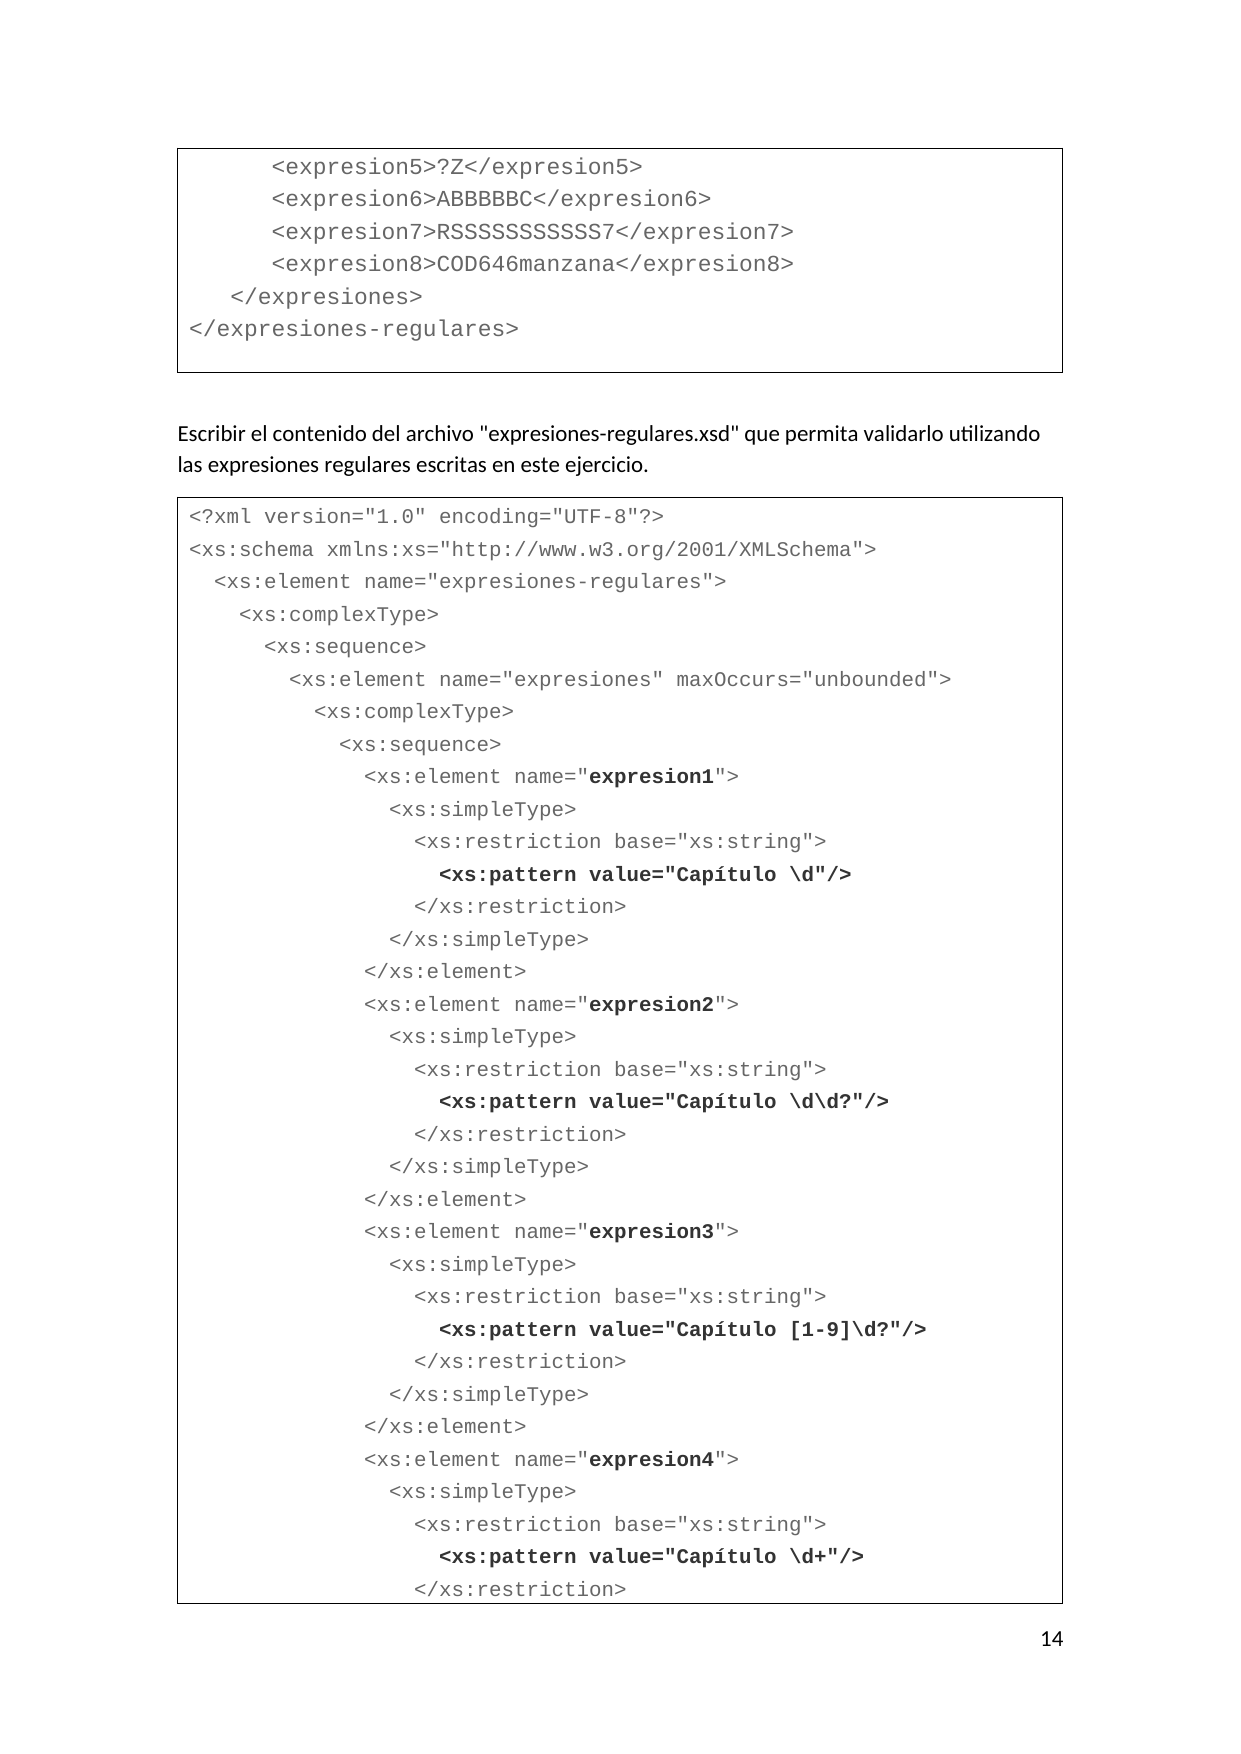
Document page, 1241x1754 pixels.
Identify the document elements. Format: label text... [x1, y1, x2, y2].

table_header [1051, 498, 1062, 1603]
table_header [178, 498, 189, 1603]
text Escribir el contenido del archivo "expresiones-regulares.xsd" que permita validarlo utilizando las expresiones regulares escritas en este ejercicio. [177, 419, 1063, 478]
